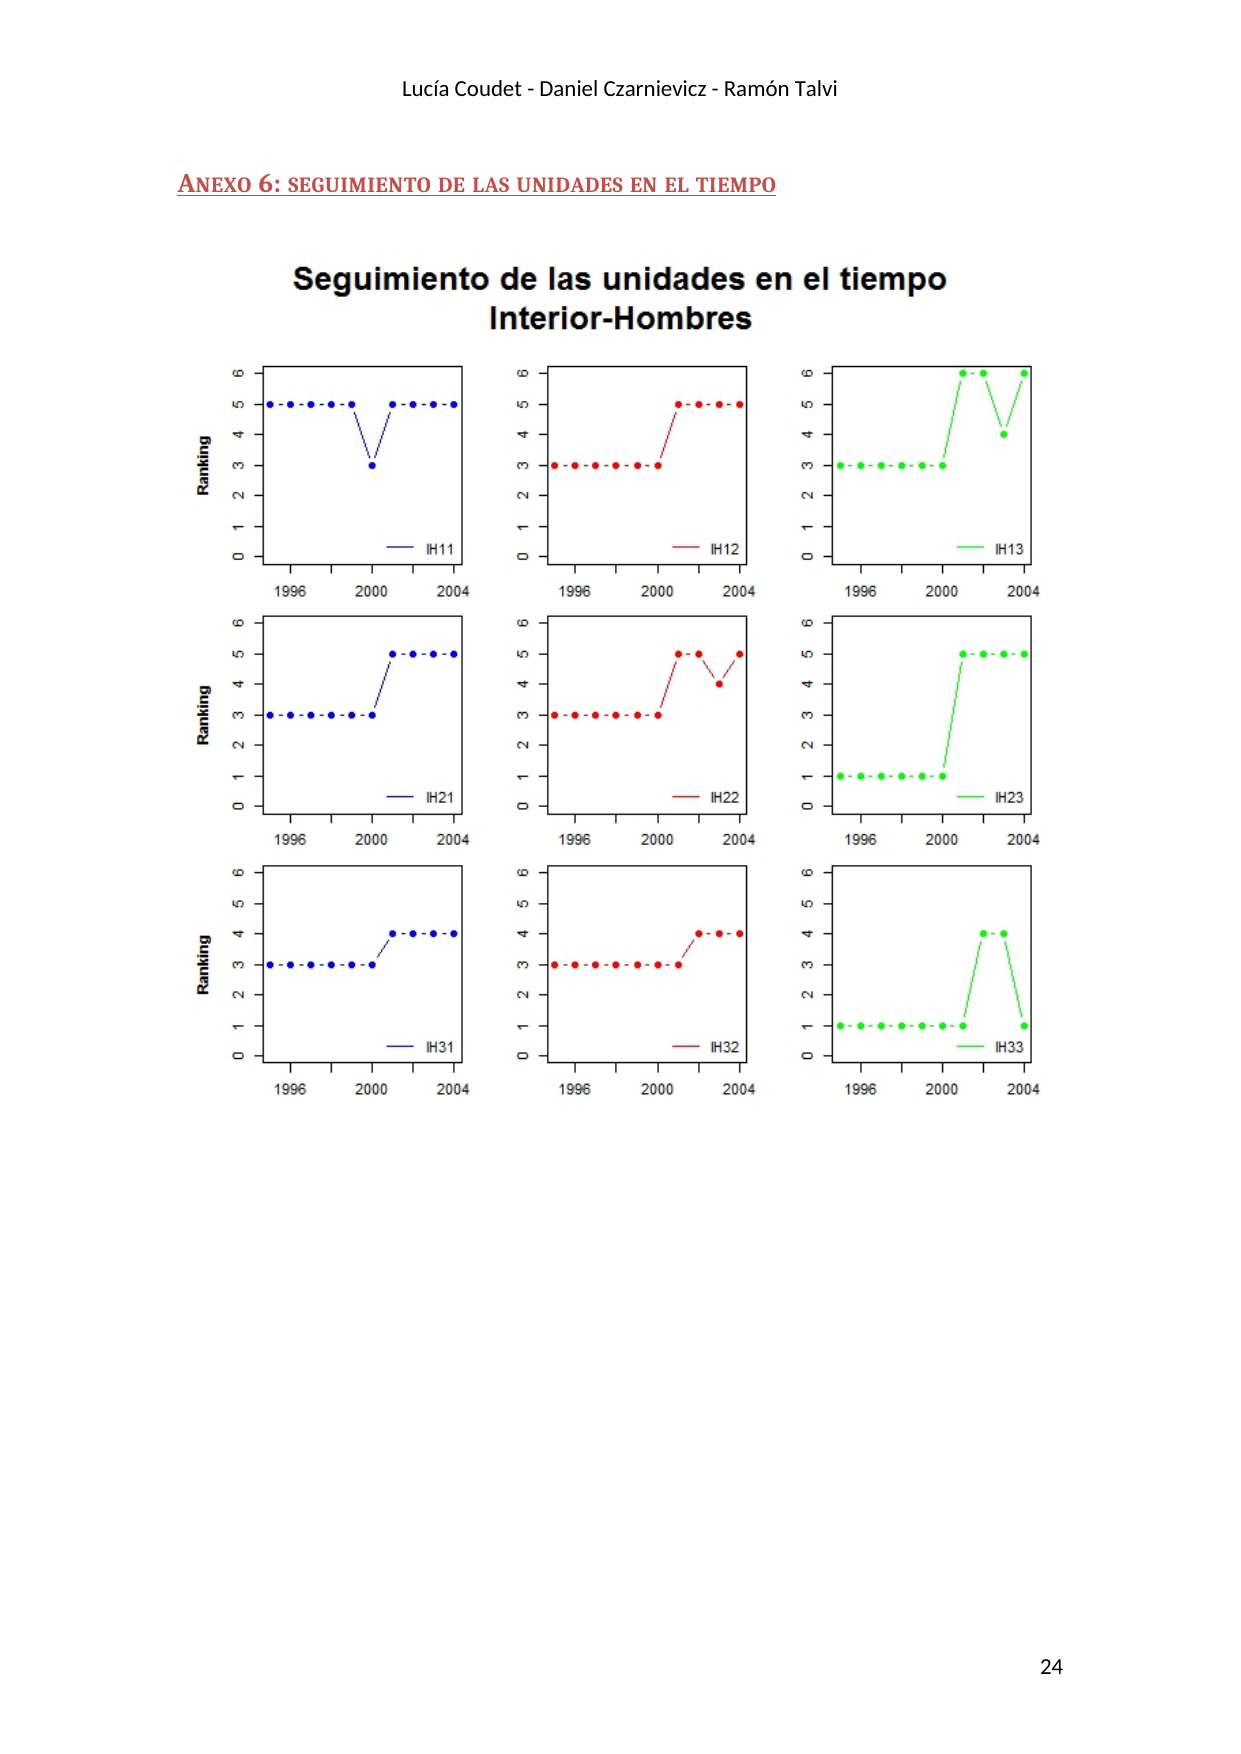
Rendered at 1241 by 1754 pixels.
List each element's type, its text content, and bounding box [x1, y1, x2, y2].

subtitle Anexo 6: seguimiento de las unidades en el tiempo [177, 168, 1063, 199]
picture [177, 229, 1065, 1115]
